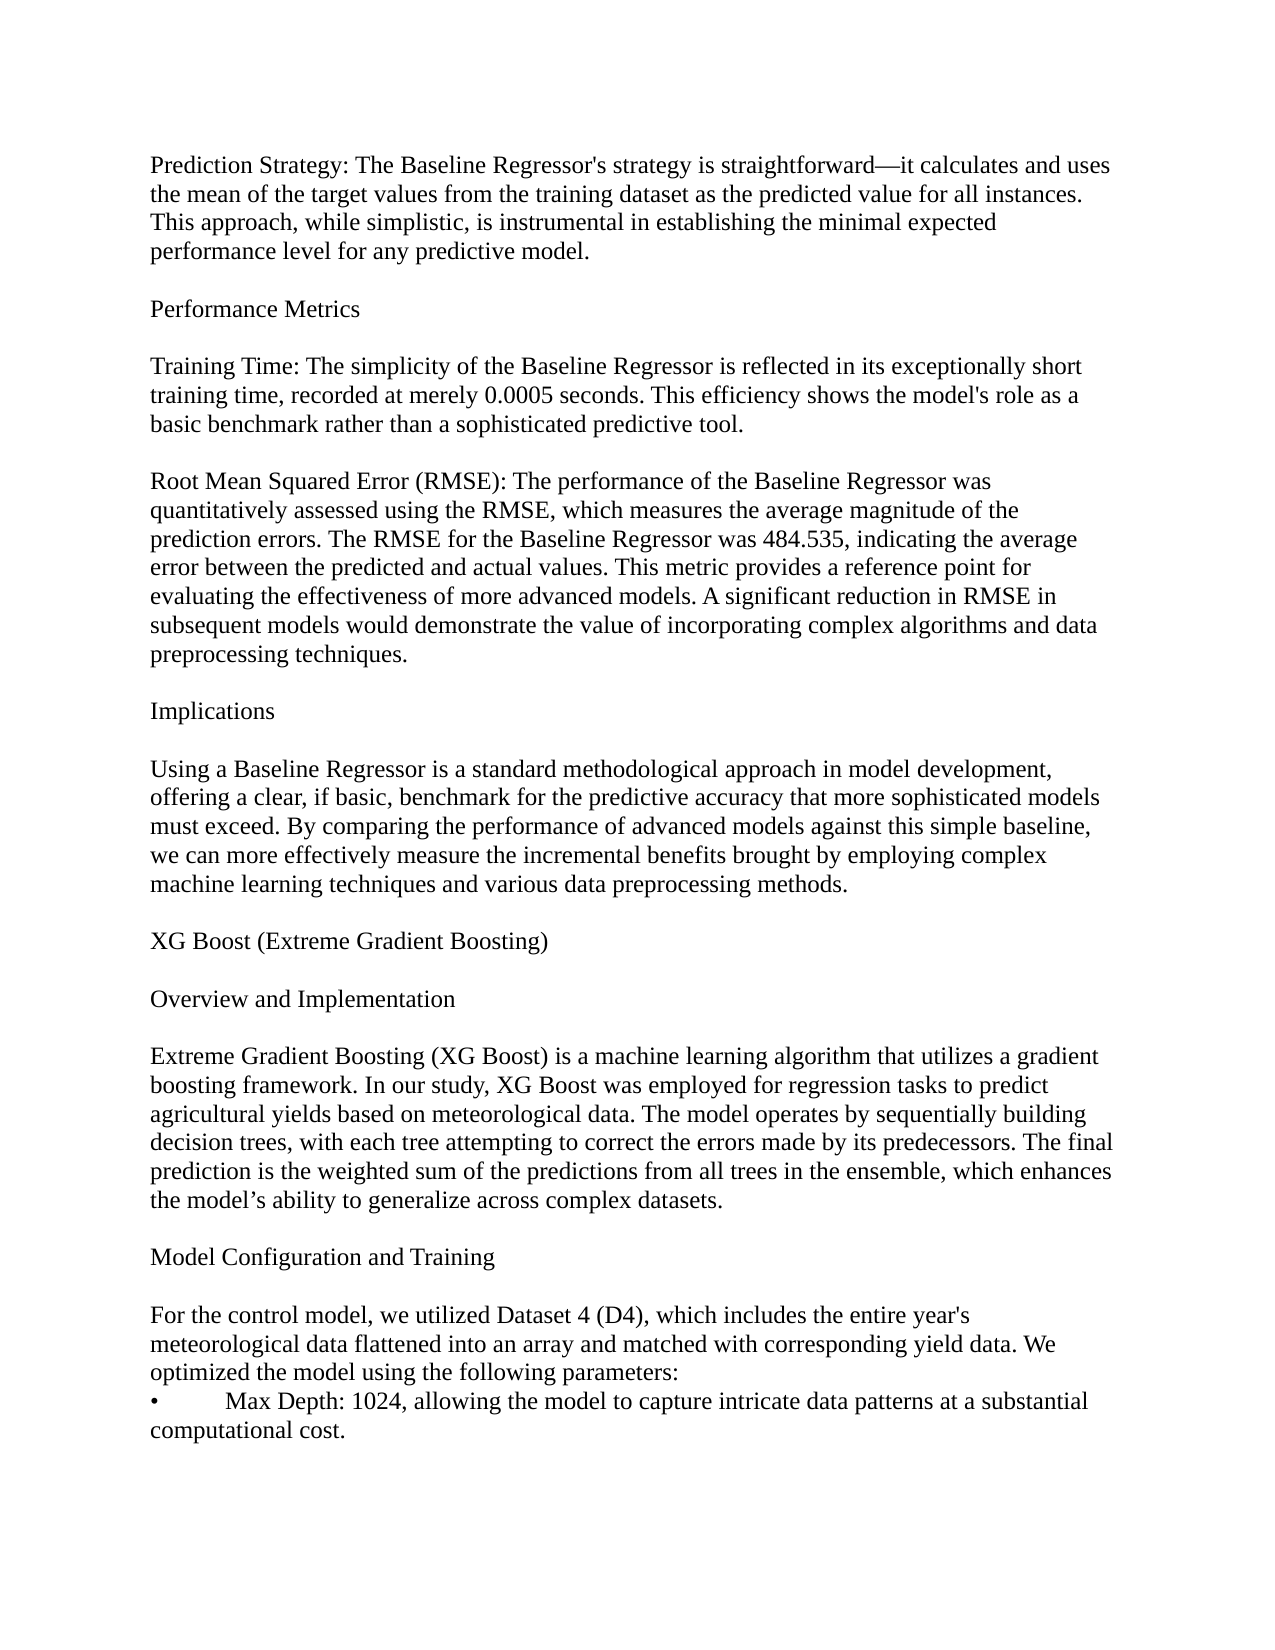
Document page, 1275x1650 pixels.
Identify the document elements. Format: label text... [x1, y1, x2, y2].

text Prediction Strategy: The Baseline Regressor's strategy is straightforward—it calculates and uses the mean of the target values from the training dataset as the predicted value for all instances. This approach, while simplistic, is instrumental in establishing the minimal expected performance level for any predictive model. [150, 150, 1125, 265]
text Using a Baseline Regressor is a standard methodological approach in model development, offering a clear, if basic, benchmark for the predictive accuracy that more sophisticated models must exceed. By comparing the performance of advanced models against this simple baseline, we can more effectively measure the incremental benefits brought by employing complex machine learning techniques and various data preprocessing methods. [150, 754, 1125, 897]
text XG Boost (Extreme Gradient Boosting) [150, 926, 1125, 955]
text Performance Metrics [150, 294, 1125, 322]
text Extreme Gradient Boosting (XG Boost) is a machine learning algorithm that utilizes a gradient boosting framework. In our study, XG Boost was employed for regression tasks to predict agricultural yields based on meteorological data. The model operates by sequentially building decision trees, with each tree attempting to correct the errors made by its predecessors. The final prediction is the weighted sum of the predictions from all trees in the ensemble, which enhances the model’s ability to generalize across complex datasets. [150, 1041, 1125, 1214]
text Training Time: The simplicity of the Baseline Regressor is reflected in its exceptionally short training time, recorded at merely 0.0005 seconds. This efficiency shows the model's role as a basic benchmark rather than a sophisticated predictive tool. [150, 351, 1125, 437]
text Model Configuration and Training [150, 1242, 1125, 1271]
text Implications [150, 696, 1125, 725]
text • Max Depth: 1024, allowing the model to capture intricate data patterns at a substantial computational cost. [150, 1386, 1125, 1444]
text Root Mean Squared Error (RMSE): The performance of the Baseline Regressor was quantitatively assessed using the RMSE, which measures the average magnitude of the prediction errors. The RMSE for the Baseline Regressor was 484.535, indicating the average error between the predicted and actual values. This metric provides a reference point for evaluating the effectiveness of more advanced models. A significant reduction in RMSE in subsequent models would demonstrate the value of incorporating complex algorithms and data preprocessing techniques. [150, 466, 1125, 667]
text For the control model, we utilized Dataset 4 (D4), which includes the entire year's meteorological data flattened into an array and matched with corresponding yield data. We optimized the model using the following parameters: [150, 1300, 1125, 1386]
text Overview and Implementation [150, 984, 1125, 1012]
